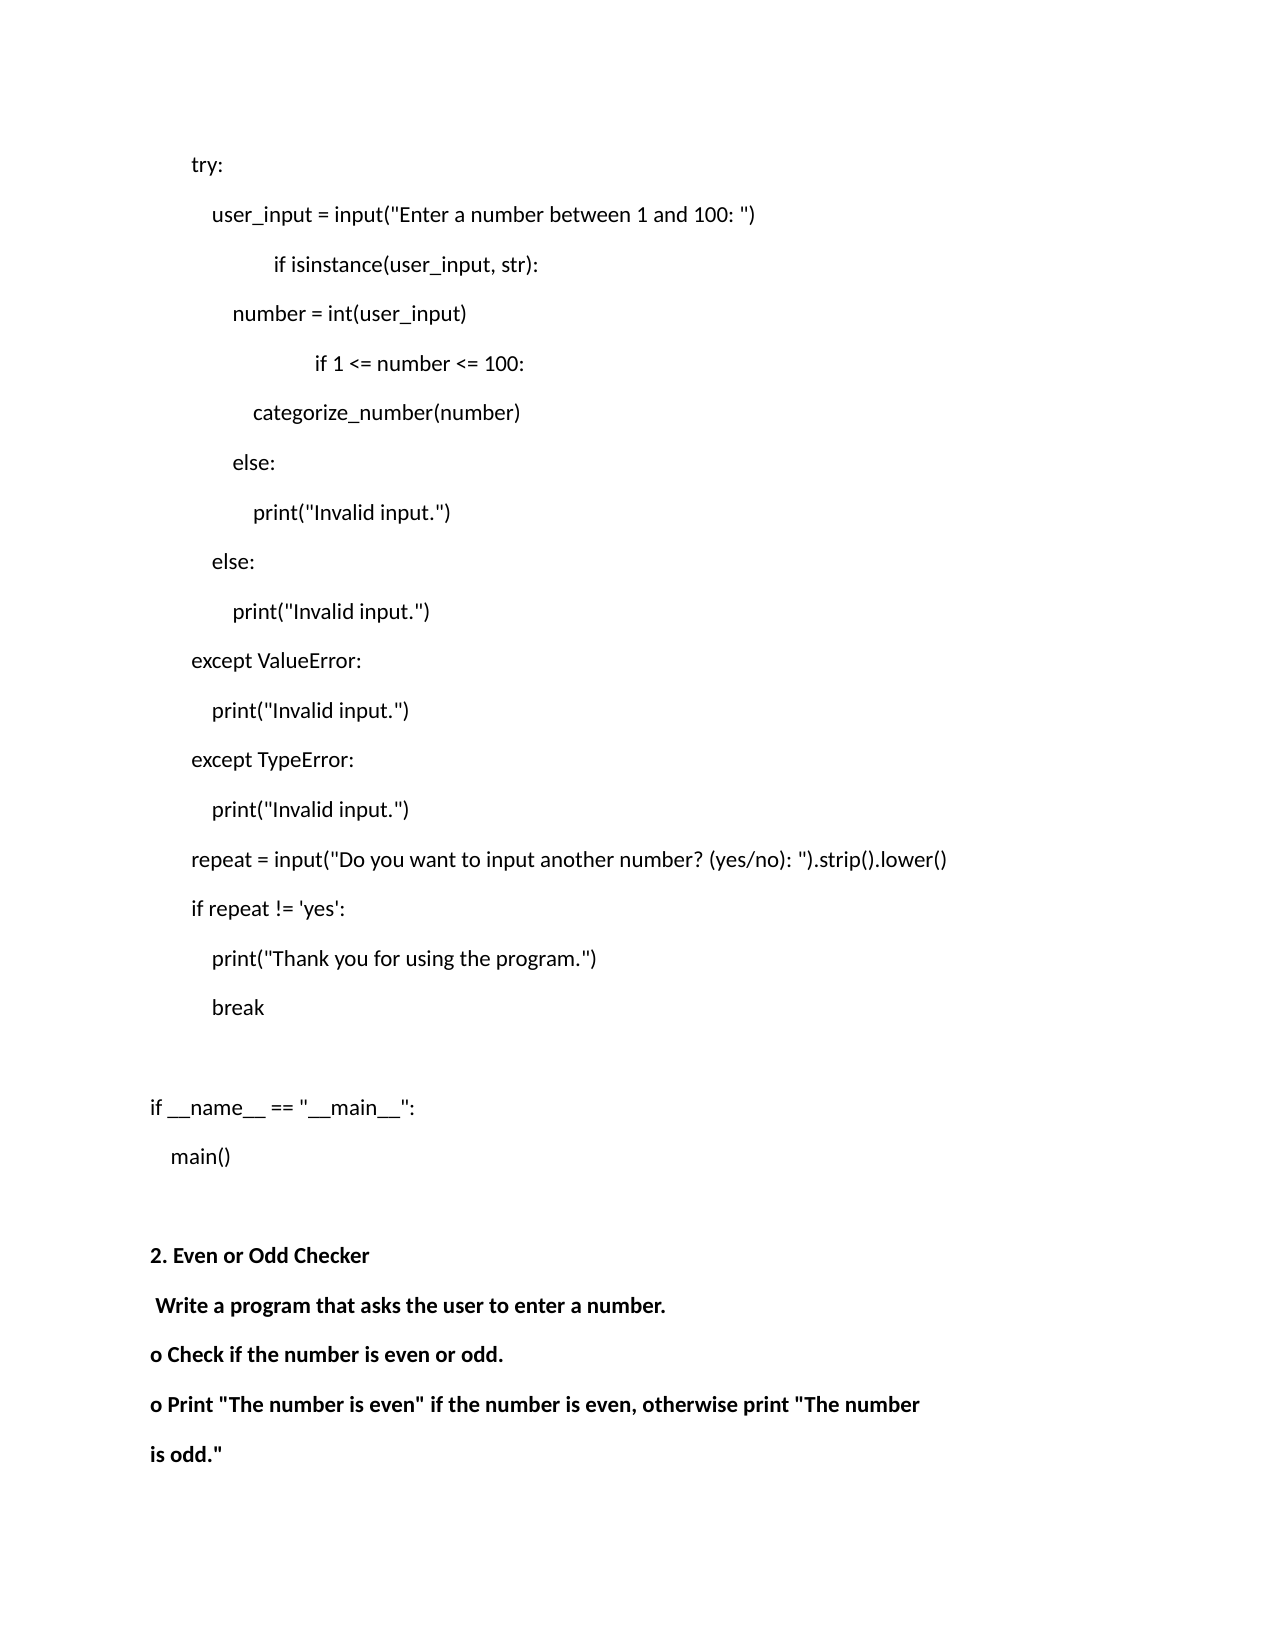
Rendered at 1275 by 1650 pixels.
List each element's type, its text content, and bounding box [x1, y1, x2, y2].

text Write a program that asks the user to enter a number. [150, 1290, 1125, 1319]
text except TypeError: [150, 745, 1125, 774]
text print("Invalid input.") [150, 497, 1125, 526]
text if __name__ == "__main__": [150, 1092, 1125, 1121]
text else: [150, 547, 1125, 575]
text o Check if the number is even or odd. [150, 1340, 1125, 1369]
text main() [150, 1142, 1125, 1170]
text break [150, 993, 1125, 1022]
text try: [150, 150, 1125, 179]
text print("Invalid input.") [150, 695, 1125, 724]
text 2. Even or Odd Checker [150, 1241, 1125, 1269]
text if 1 <= number <= 100: [150, 348, 1125, 377]
text repeat = input("Do you want to input another number? (yes/no): ").strip().lower() [150, 844, 1125, 873]
text if isinstance(user_input, str): [150, 249, 1125, 278]
text is odd." [150, 1439, 1125, 1468]
text print("Thank you for using the program.") [150, 943, 1125, 972]
text else: [150, 447, 1125, 476]
text o Print "The number is even" if the number is even, otherwise print "The number [150, 1389, 1125, 1418]
text categorize_number(number) [150, 398, 1125, 427]
text if repeat != 'yes': [150, 894, 1125, 922]
text number = int(user_input) [150, 299, 1125, 327]
text print("Invalid input.") [150, 596, 1125, 625]
text print("Invalid input.") [150, 794, 1125, 823]
text except ValueError: [150, 646, 1125, 674]
text user_input = input("Enter a number between 1 and 100: ") [150, 199, 1125, 228]
